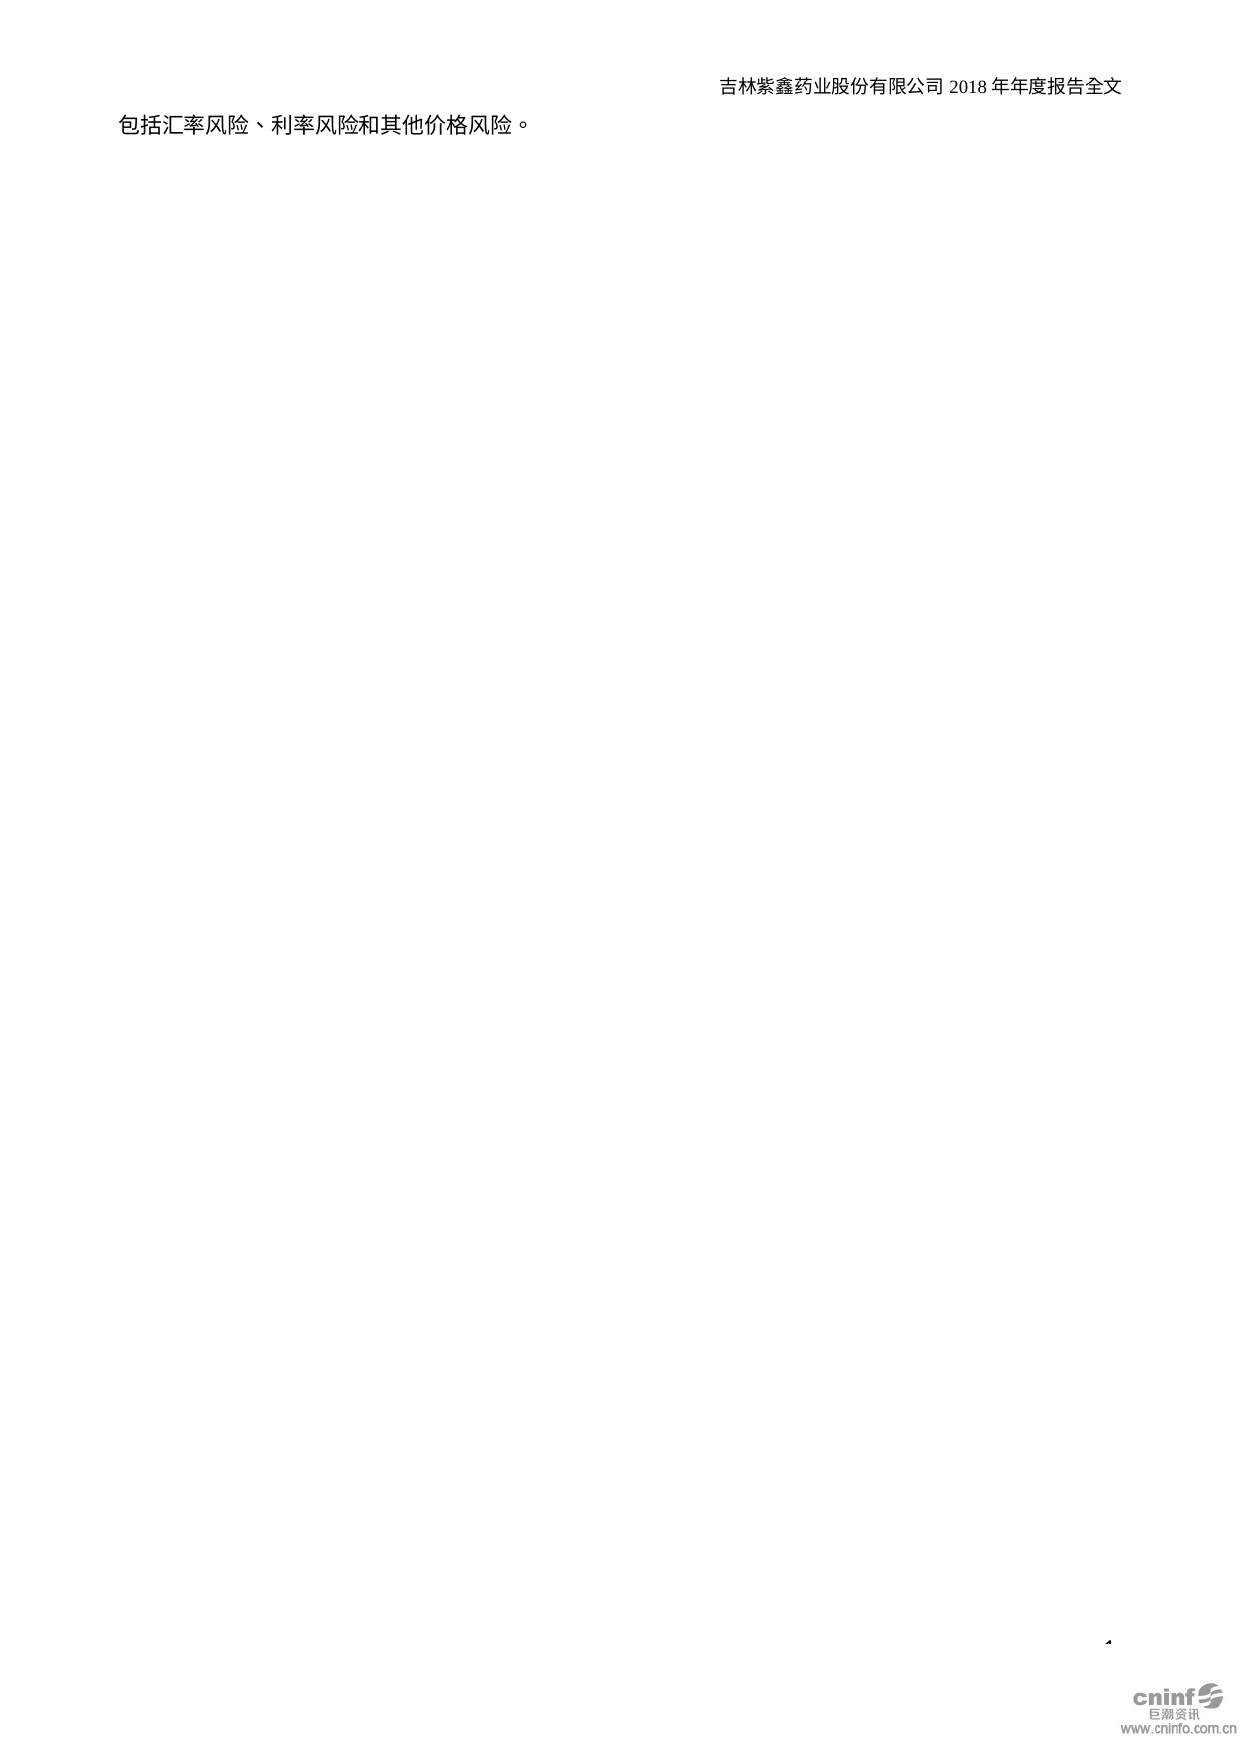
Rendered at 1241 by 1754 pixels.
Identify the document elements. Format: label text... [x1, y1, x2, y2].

text 包括汇率风险、利率风险和其他价格风险。 [118, 110, 1240, 140]
picture [1115, 1680, 1240, 1737]
